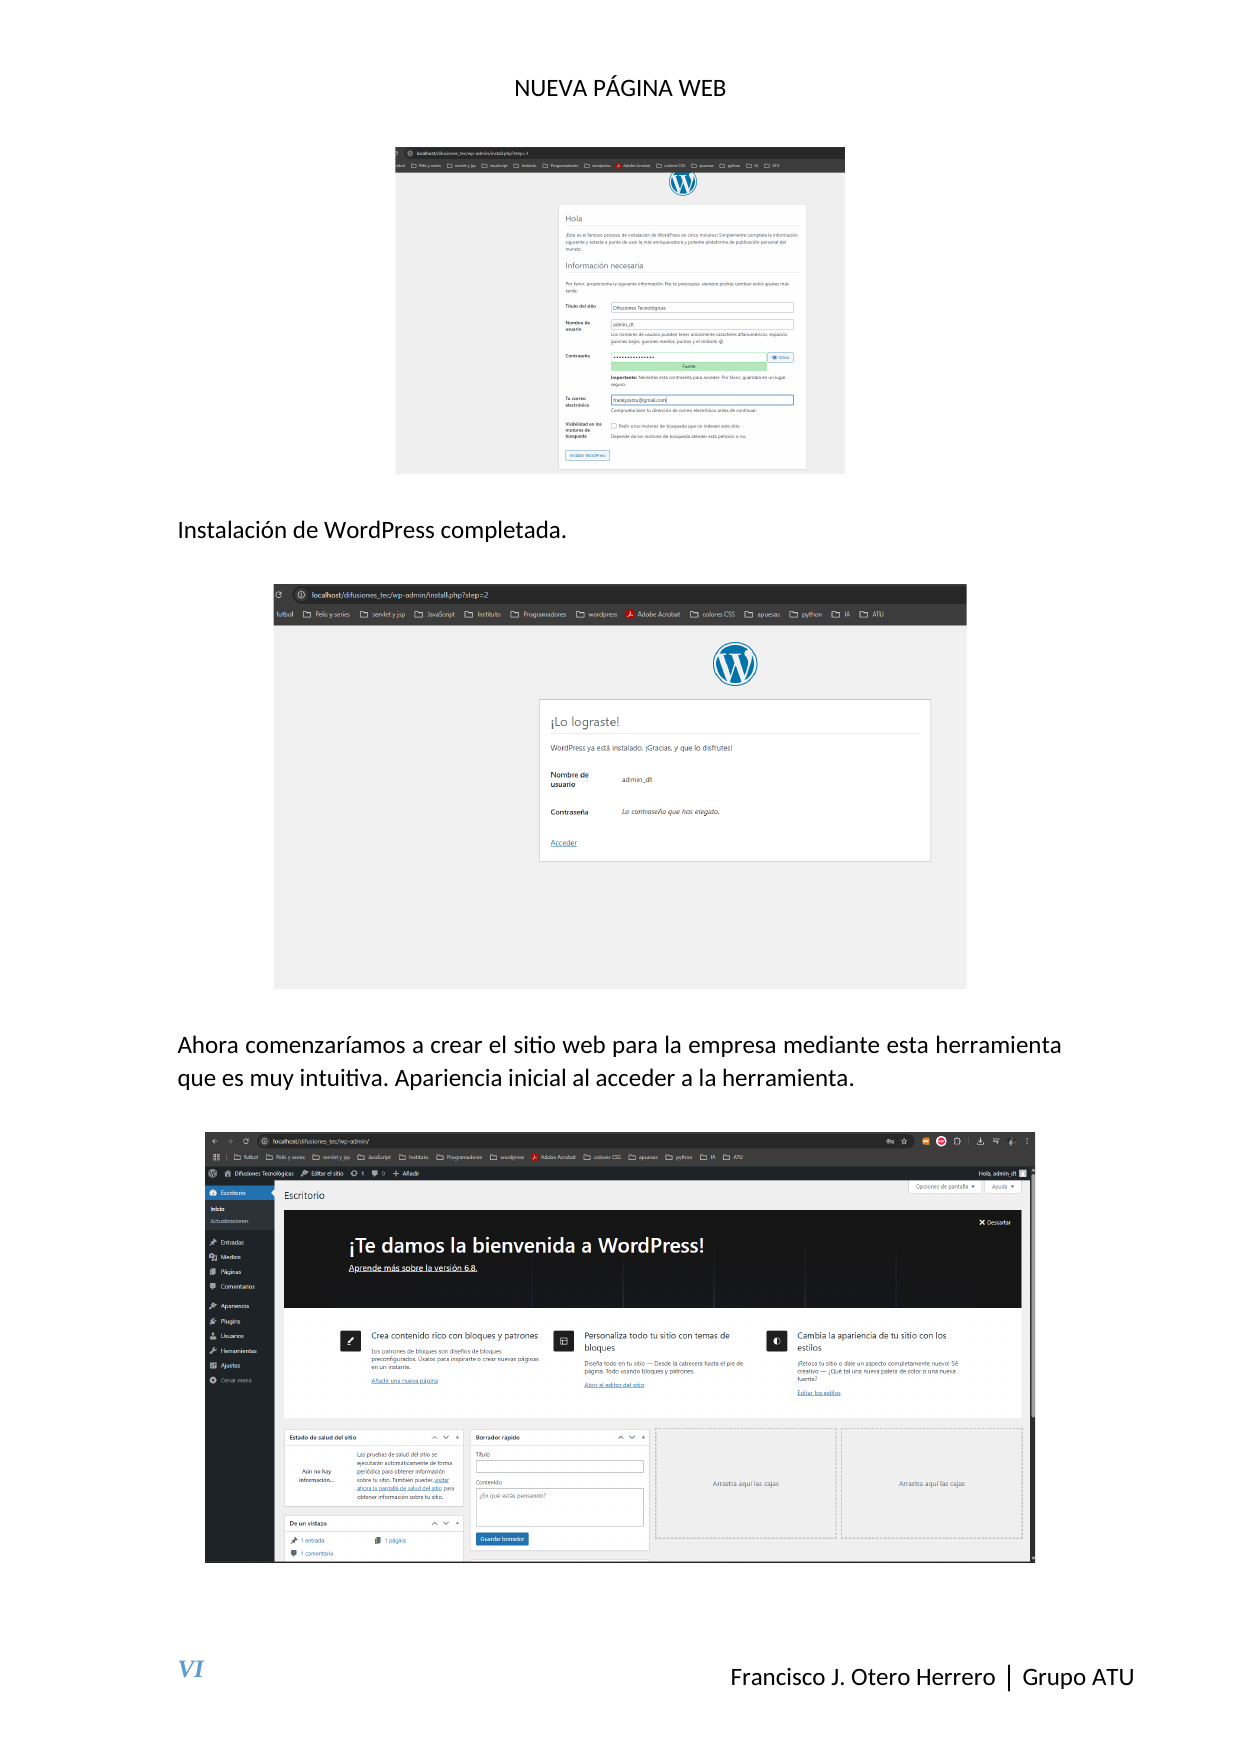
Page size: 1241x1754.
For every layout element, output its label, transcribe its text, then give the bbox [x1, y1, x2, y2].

picture [273, 584, 967, 989]
picture [395, 147, 845, 474]
text Instalación de WordPress completada. [177, 514, 1063, 544]
text Ahora comenzaríamos a crear el sitio web para la empresa mediante esta herramienta que es muy intuitiva. Apariencia inicial al acceder a la herramienta. [177, 1029, 1063, 1092]
picture [205, 1132, 1035, 1563]
